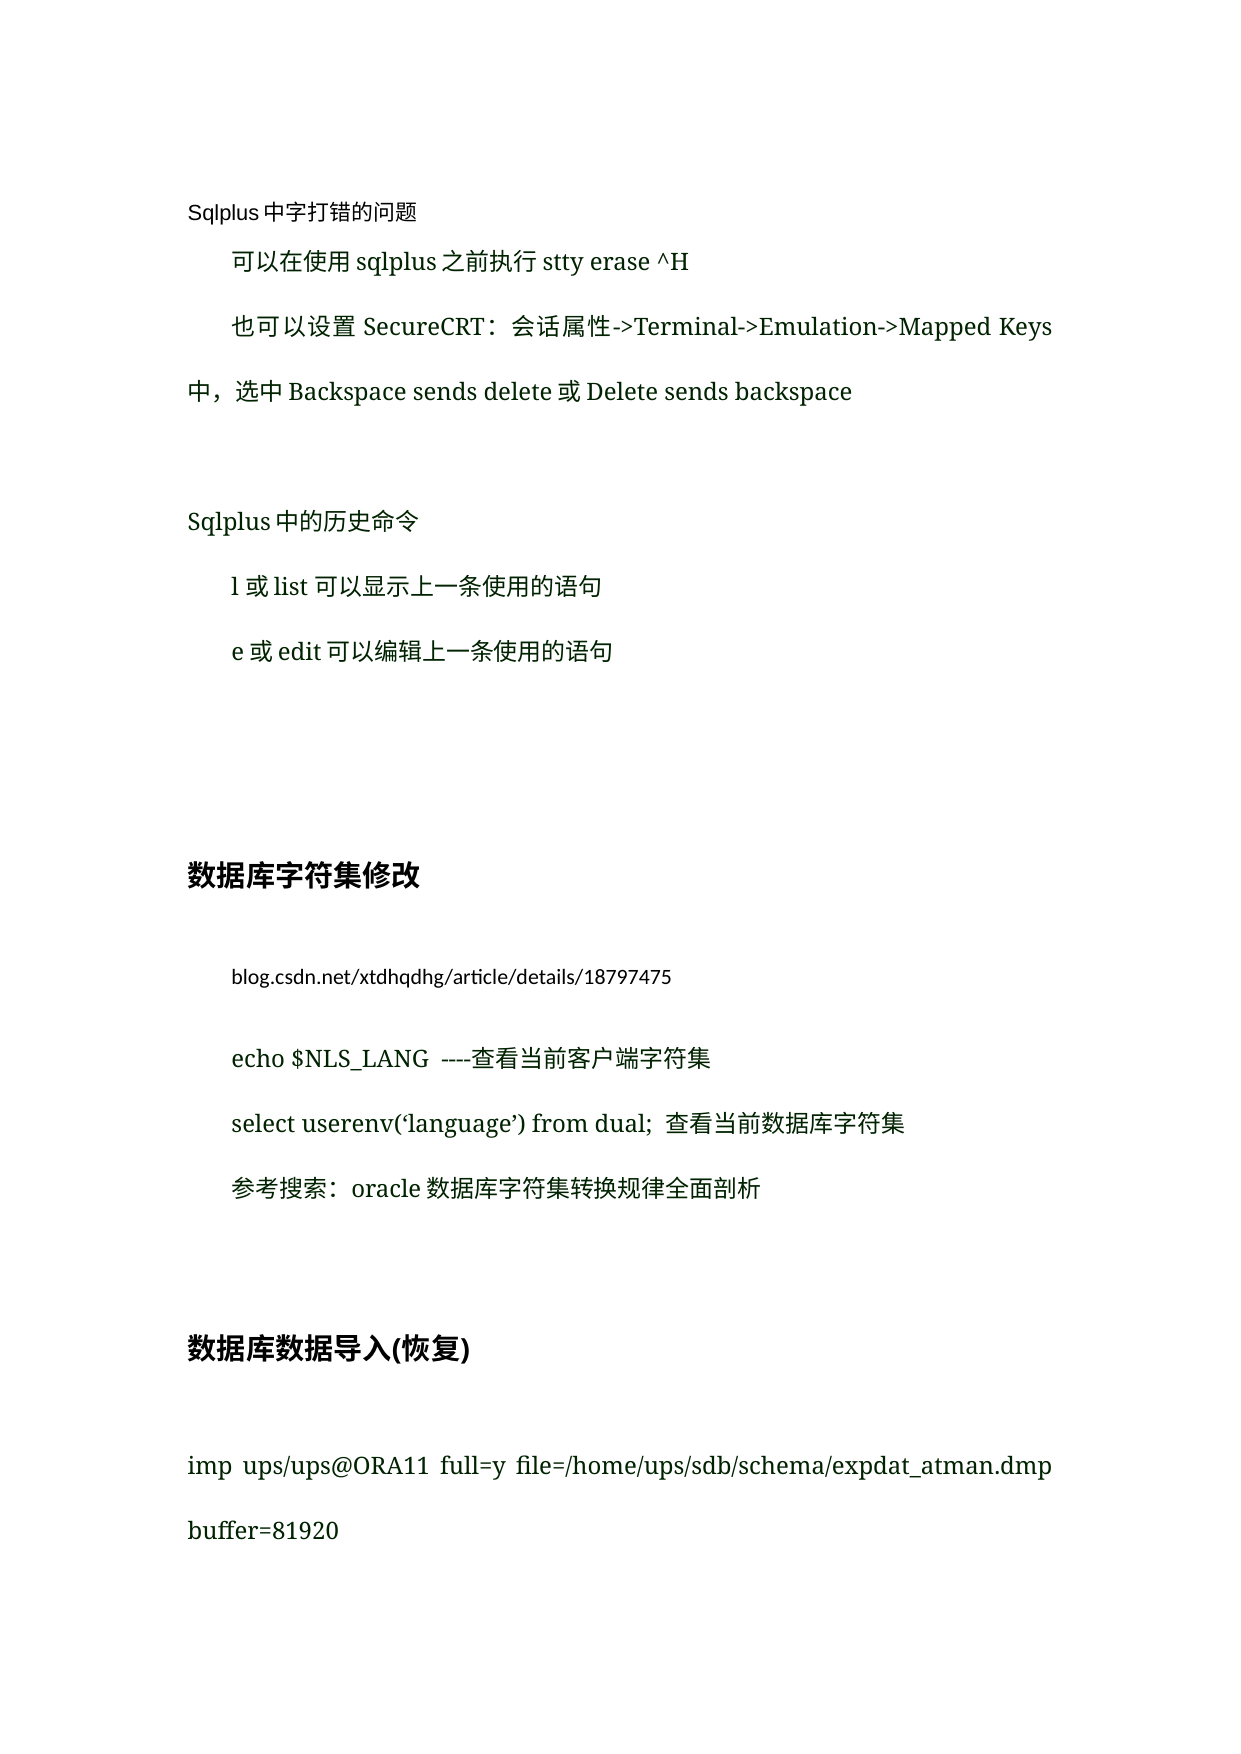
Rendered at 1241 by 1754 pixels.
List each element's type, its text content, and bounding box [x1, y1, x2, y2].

text blog.csdn.net/xtdhqdhg/article/details/18797475 [187, 960, 1053, 992]
text 可以在使用sqlplus之前执行stty erase ^H [187, 227, 1053, 292]
text l 或list 可以显示上一条使用的语句 [187, 552, 1053, 617]
text 参考搜索：oracle数据库字符集转换规律全面剖析 [187, 1155, 1053, 1220]
subtitle 数据库字符集修改 [187, 841, 1053, 906]
text 也可以设置SecureCRT：会话属性->Terminal->Emulation->Mapped Keys中，选中Backspace sends delete或Delete sends backspace [187, 292, 1053, 422]
text imp ups/ups@ORA11 full=y file=/home/ups/sdb/schema/expdat_atman.dmp buffer=81920 [187, 1433, 1053, 1563]
text echo $NLS_LANG ----查看当前客户端字符集 [187, 1025, 1053, 1090]
text select userenv(‘language’) from dual; 查看当前数据库字符集 [187, 1090, 1053, 1155]
text Sqlplus中字打错的问题 [187, 194, 1053, 227]
text Sqlplus中的历史命令 [187, 487, 1053, 552]
subtitle 数据库数据导入(恢复) [187, 1314, 1053, 1379]
text e或edit可以编辑上一条使用的语句 [187, 617, 1053, 682]
